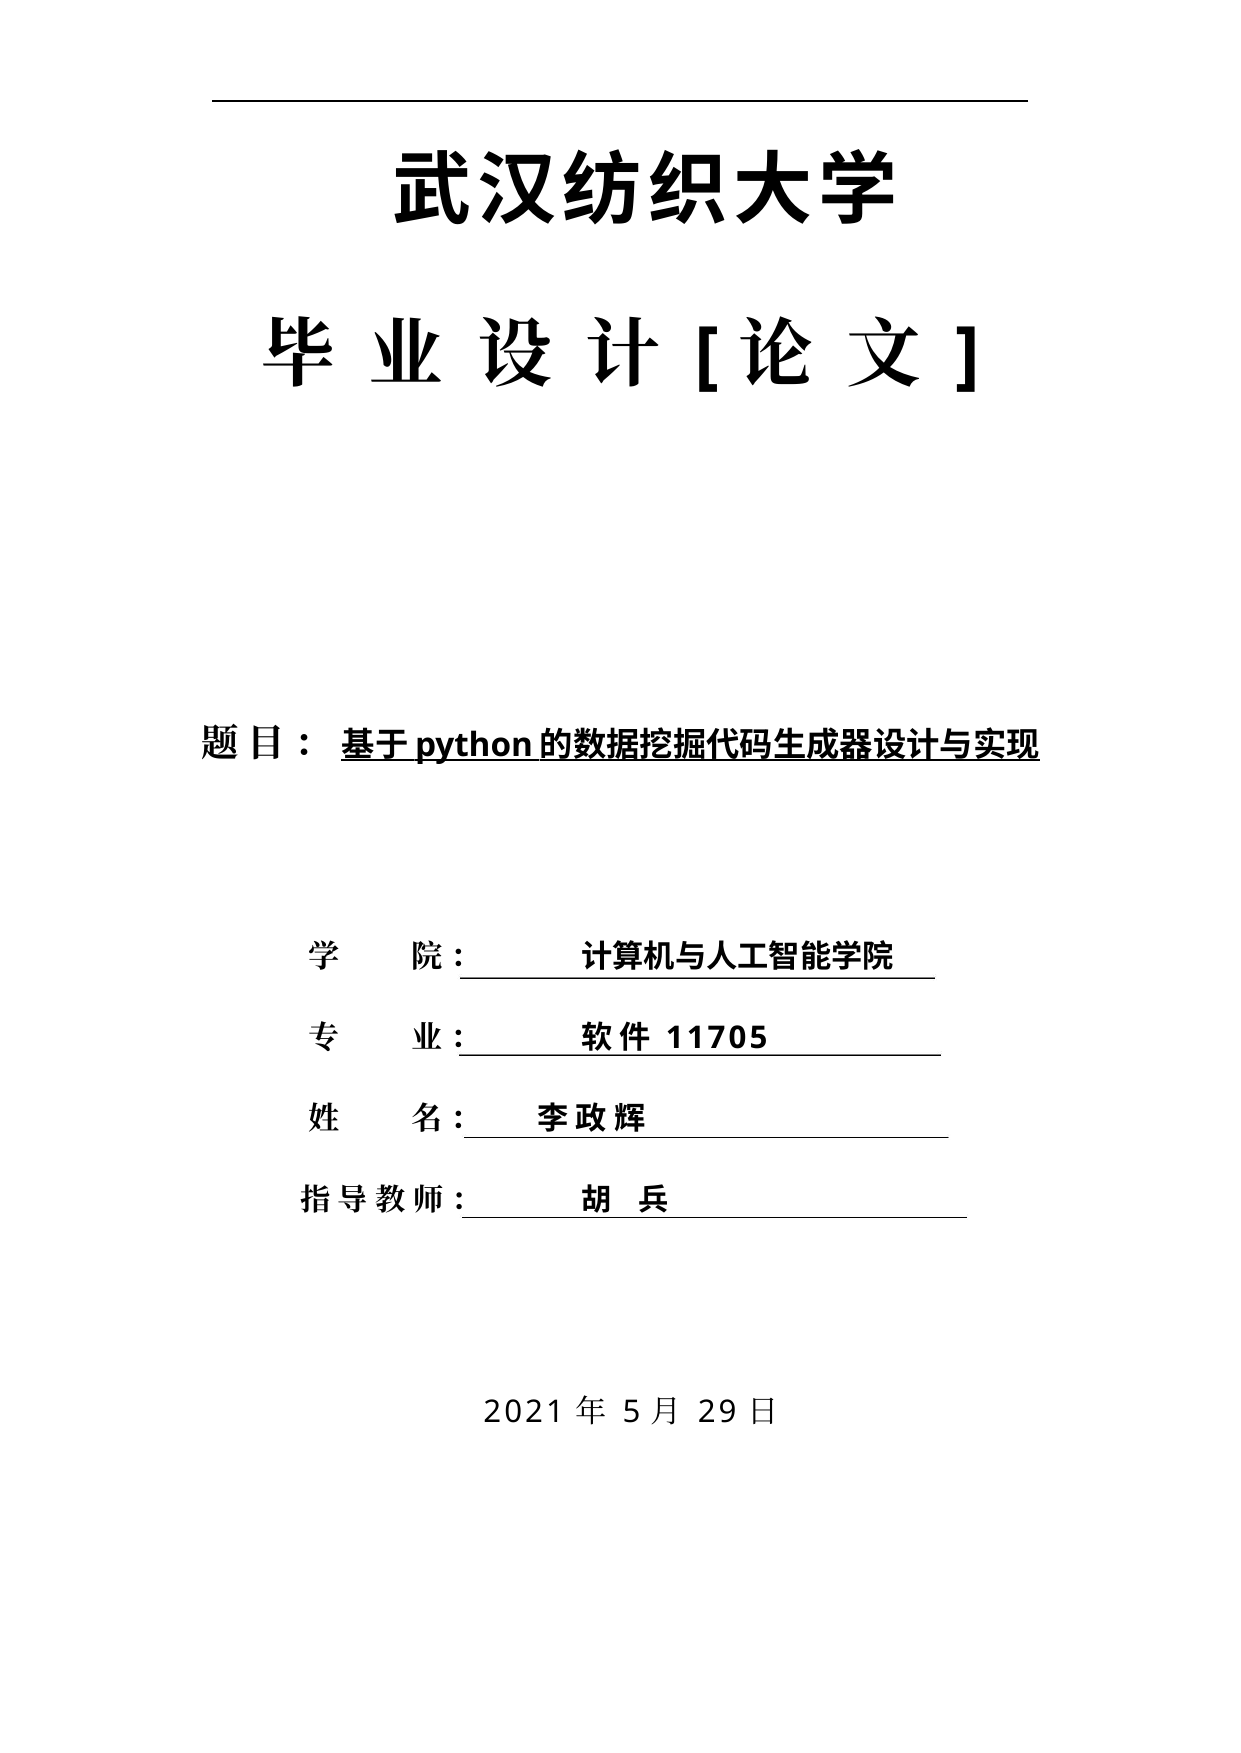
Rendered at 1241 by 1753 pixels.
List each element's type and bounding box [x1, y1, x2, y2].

picture [461, 1134, 951, 1140]
picture [457, 974, 937, 981]
picture [456, 1051, 943, 1058]
picture [459, 1214, 969, 1220]
